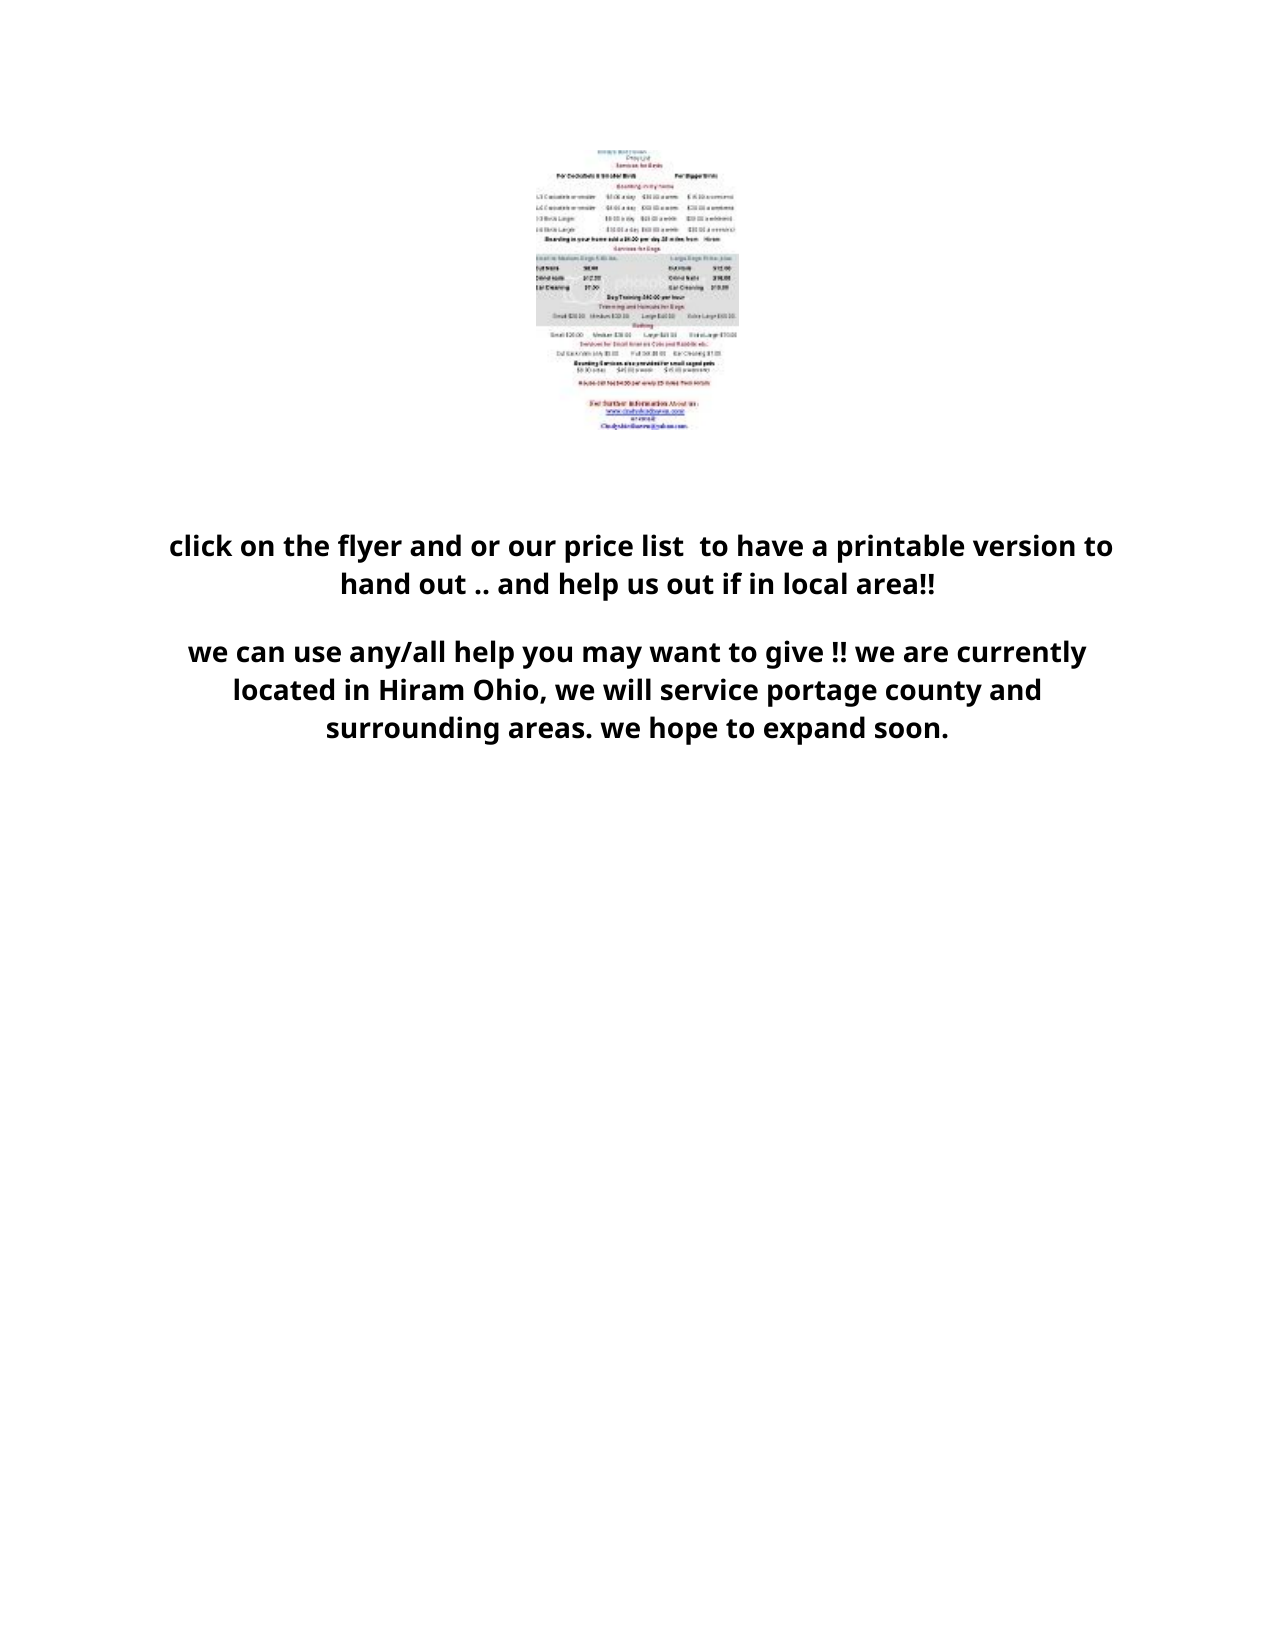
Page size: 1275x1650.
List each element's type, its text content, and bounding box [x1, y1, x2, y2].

text we can use any/all help you may want to give !! we are currently located in Hiram Ohio, we will service portage county and surrounding areas. we hope to expand soon. [949, 632, 1125, 747]
text click on the flyer and or our price list to have a printable version to hand out .. and help us out if in local area!! [150, 526, 340, 603]
text we can use any/all help you may want to give !! we are currently located in Hiram Ohio, we will service portage county and surrounding areas. we hope to expand soon. [150, 632, 326, 747]
picture [536, 150, 739, 430]
text click on the flyer and or our price list to have a printable version to hand out .. and help us out if in local area!! [936, 526, 1125, 603]
